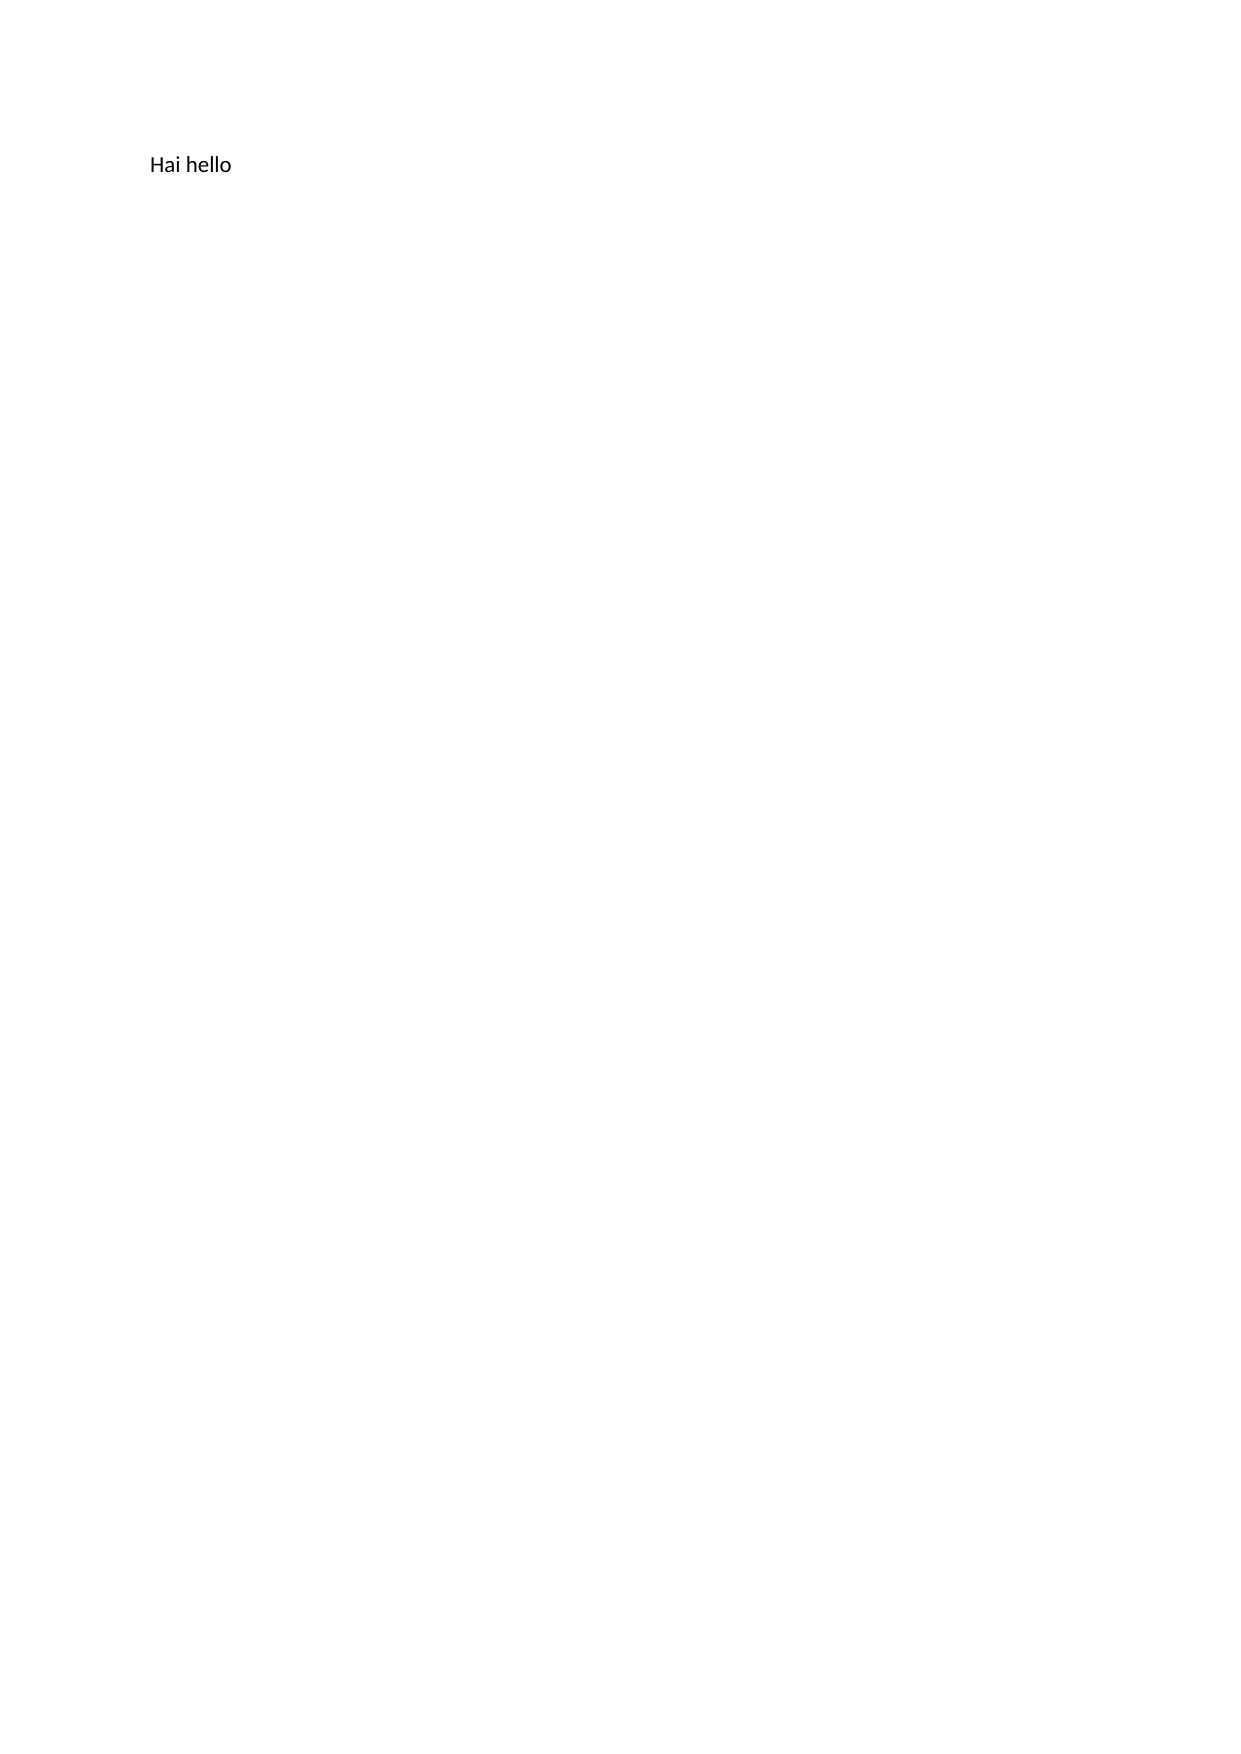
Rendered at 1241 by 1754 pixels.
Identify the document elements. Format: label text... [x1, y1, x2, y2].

text Hai hello [150, 150, 1090, 178]
